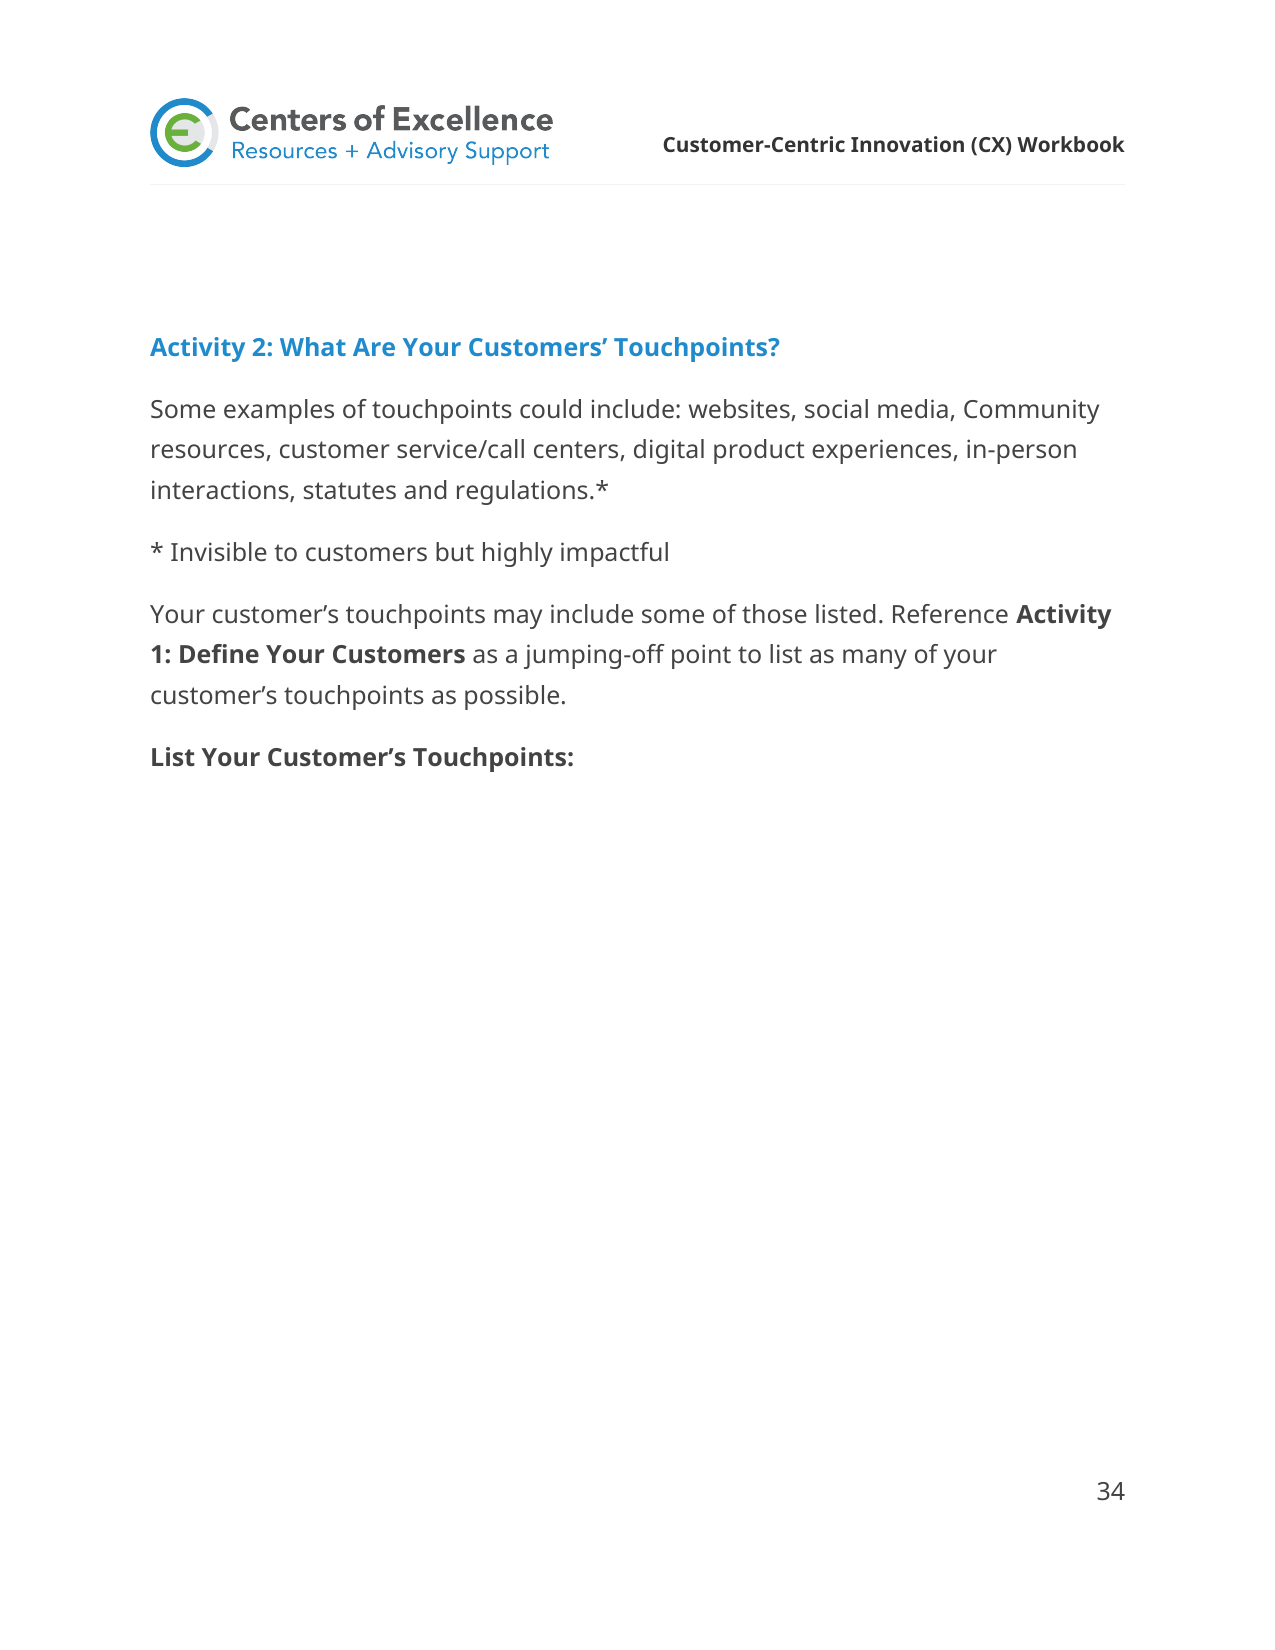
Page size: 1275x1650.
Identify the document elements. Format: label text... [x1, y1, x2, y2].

text Your customer’s touchpoints may include some of those listed. Reference Activity 1: Define Your Customers as a jumping-off point to list as many of your customer’s touchpoints as possible. [150, 596, 1125, 712]
picture [150, 98, 565, 168]
subtitle Activity 2: What Are Your Customers’ Touchpoints? [150, 330, 1125, 364]
text List Your Customer’s Touchpoints: [150, 740, 1125, 774]
text Some examples of touchpoints could include: websites, social media, Community resources, customer service/call centers, digital product experiences, in-person interactions, statutes and regulations.* [150, 391, 1125, 507]
text * Invisible to customers but highly impactful [150, 535, 1125, 569]
